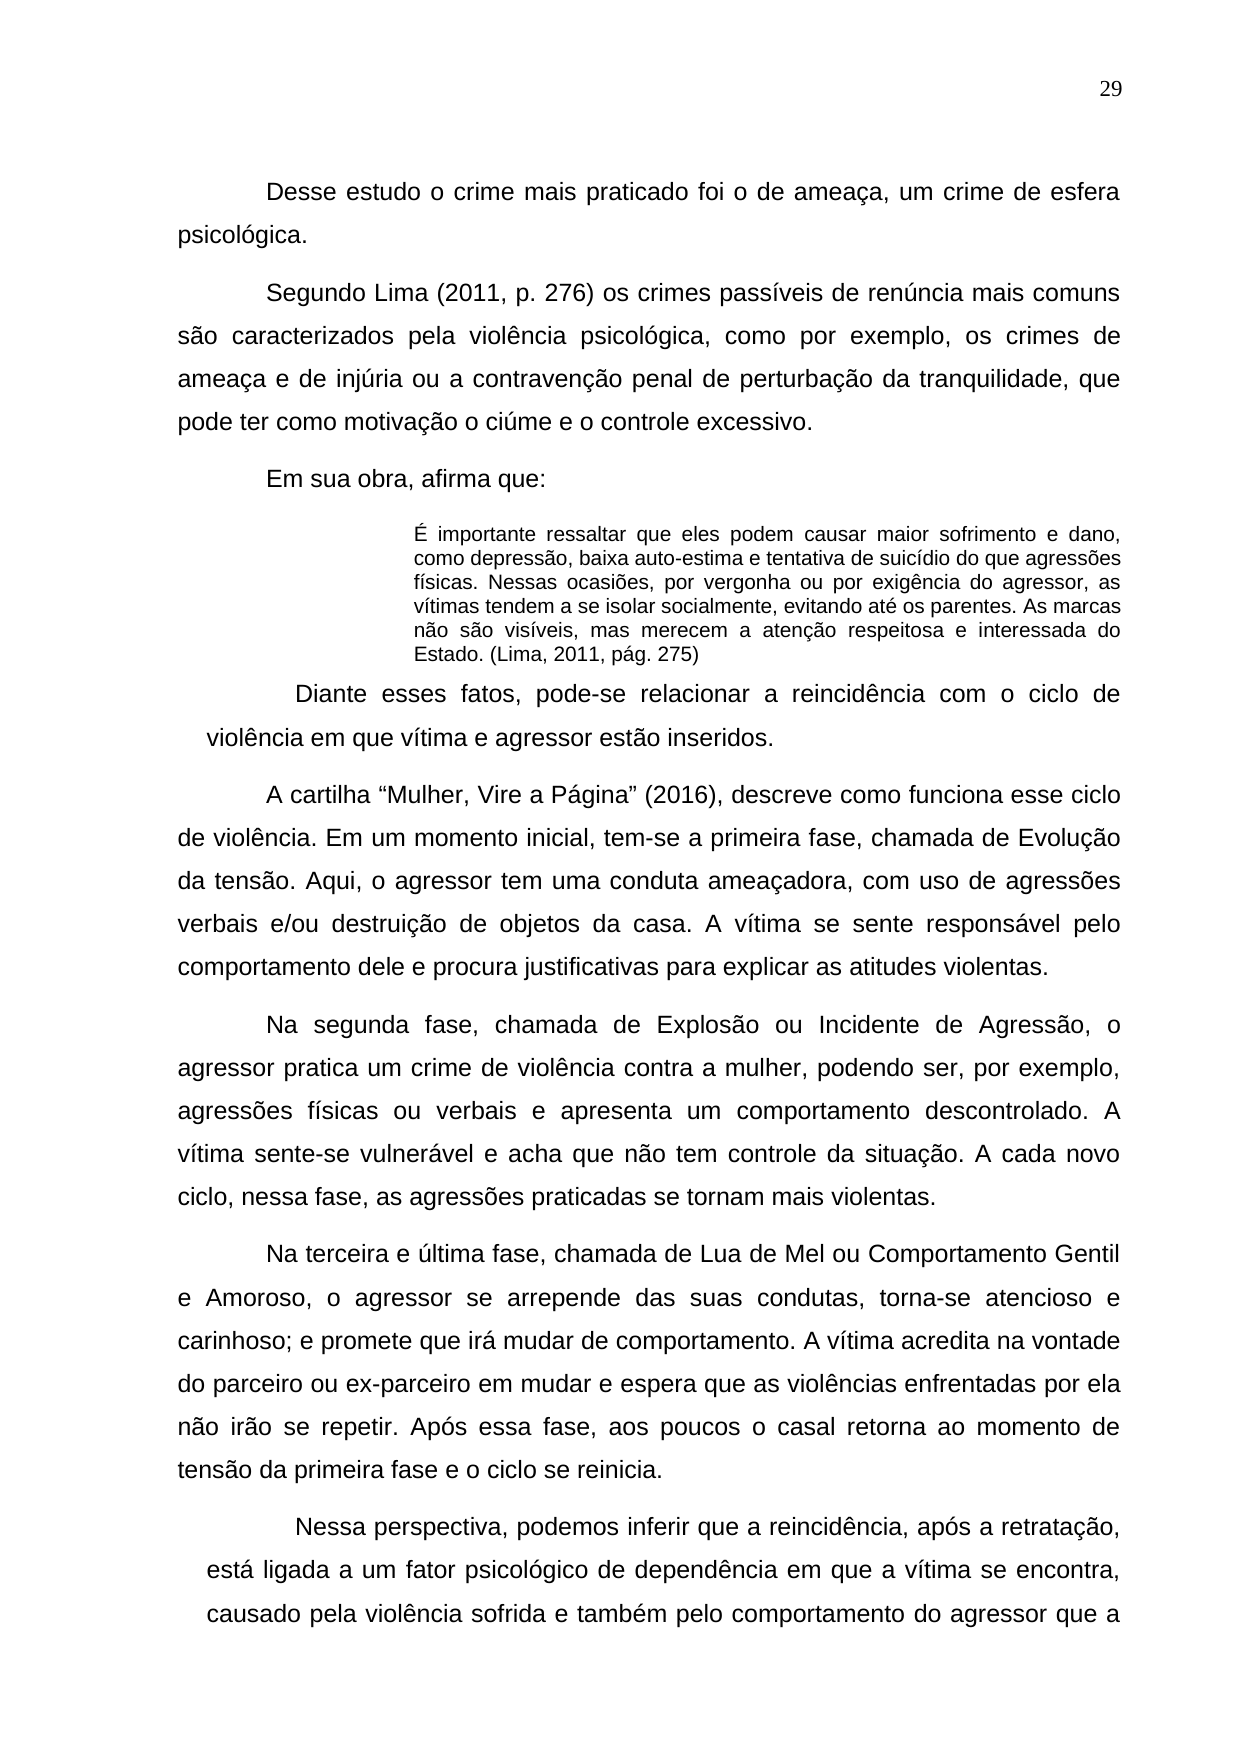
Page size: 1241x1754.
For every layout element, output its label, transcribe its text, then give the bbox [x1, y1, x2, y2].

list Desse estudo o crime mais praticado foi o de ameaça, um crime de esfera psicológica. [177, 177, 1122, 249]
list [206, 1512, 1122, 1627]
list Segundo Lima (2011, p. 276) os crimes passíveis de renúncia mais comuns são caracterizados pela violência psicológica, como por exemplo, os crimes de ameaça e de injúria ou a contravenção penal de perturbação da tranquilidade, que pode ter como motivação o ciúme e o controle excessivo. [177, 278, 1122, 436]
list É importante ressaltar que eles podem causar maior sofrimento e dano, como depressão, baixa auto-estima e tentativa de suicídio do que agressões físicas. Nessas ocasiões, por vergonha ou por exigência do agressor, as vítimas tendem a se isolar socialmente, evitando até os parentes. As marcas não são visíveis, mas merecem a atenção respeitosa e interessada do Estado. (Lima, 2011, pág. 275) [413, 522, 1122, 665]
list Na segunda fase, chamada de Explosão ou Incidente de Agressão, o agressor pratica um crime de violência contra a mulher, podendo ser, por exemplo, agressões físicas ou verbais e apresenta um comportamento descontrolado. A vítima sente-se vulnerável e acha que não tem controle da situação. A cada novo ciclo, nessa fase, as agressões praticadas se tornam mais violentas. [177, 1010, 1122, 1211]
list Em sua obra, afirma que: [177, 464, 1122, 493]
list A cartilha “Mulher, Vire a Página” (2016), descreve como funciona esse ciclo de violência. Em um momento inicial, tem-se a primeira fase, chamada de Evolução da tensão. Aqui, o agressor tem uma conduta ameaçadora, com uso de agressões verbais e/ou destruição de objetos da casa. A vítima se sente responsável pelo comportamento dele e procura justificativas para explicar as atitudes violentas. [177, 780, 1122, 981]
list Na terceira e última fase, chamada de Lua de Mel ou Comportamento Gentil e Amoroso, o agressor se arrepende das suas condutas, torna-se atencioso e carinhoso; e promete que irá mudar de comportamento. A vítima acredita na vontade do parceiro ou ex-parceiro em mudar e espera que as violências enfrentadas por ela não irão se repetir. Após essa fase, aos poucos o casal retorna ao momento de tensão da primeira fase e o ciclo se reinicia. [177, 1239, 1122, 1484]
list Diante esses fatos, pode-se relacionar a reincidência com o ciclo de violência em que vítima e agressor estão inseridos. [206, 679, 1122, 751]
